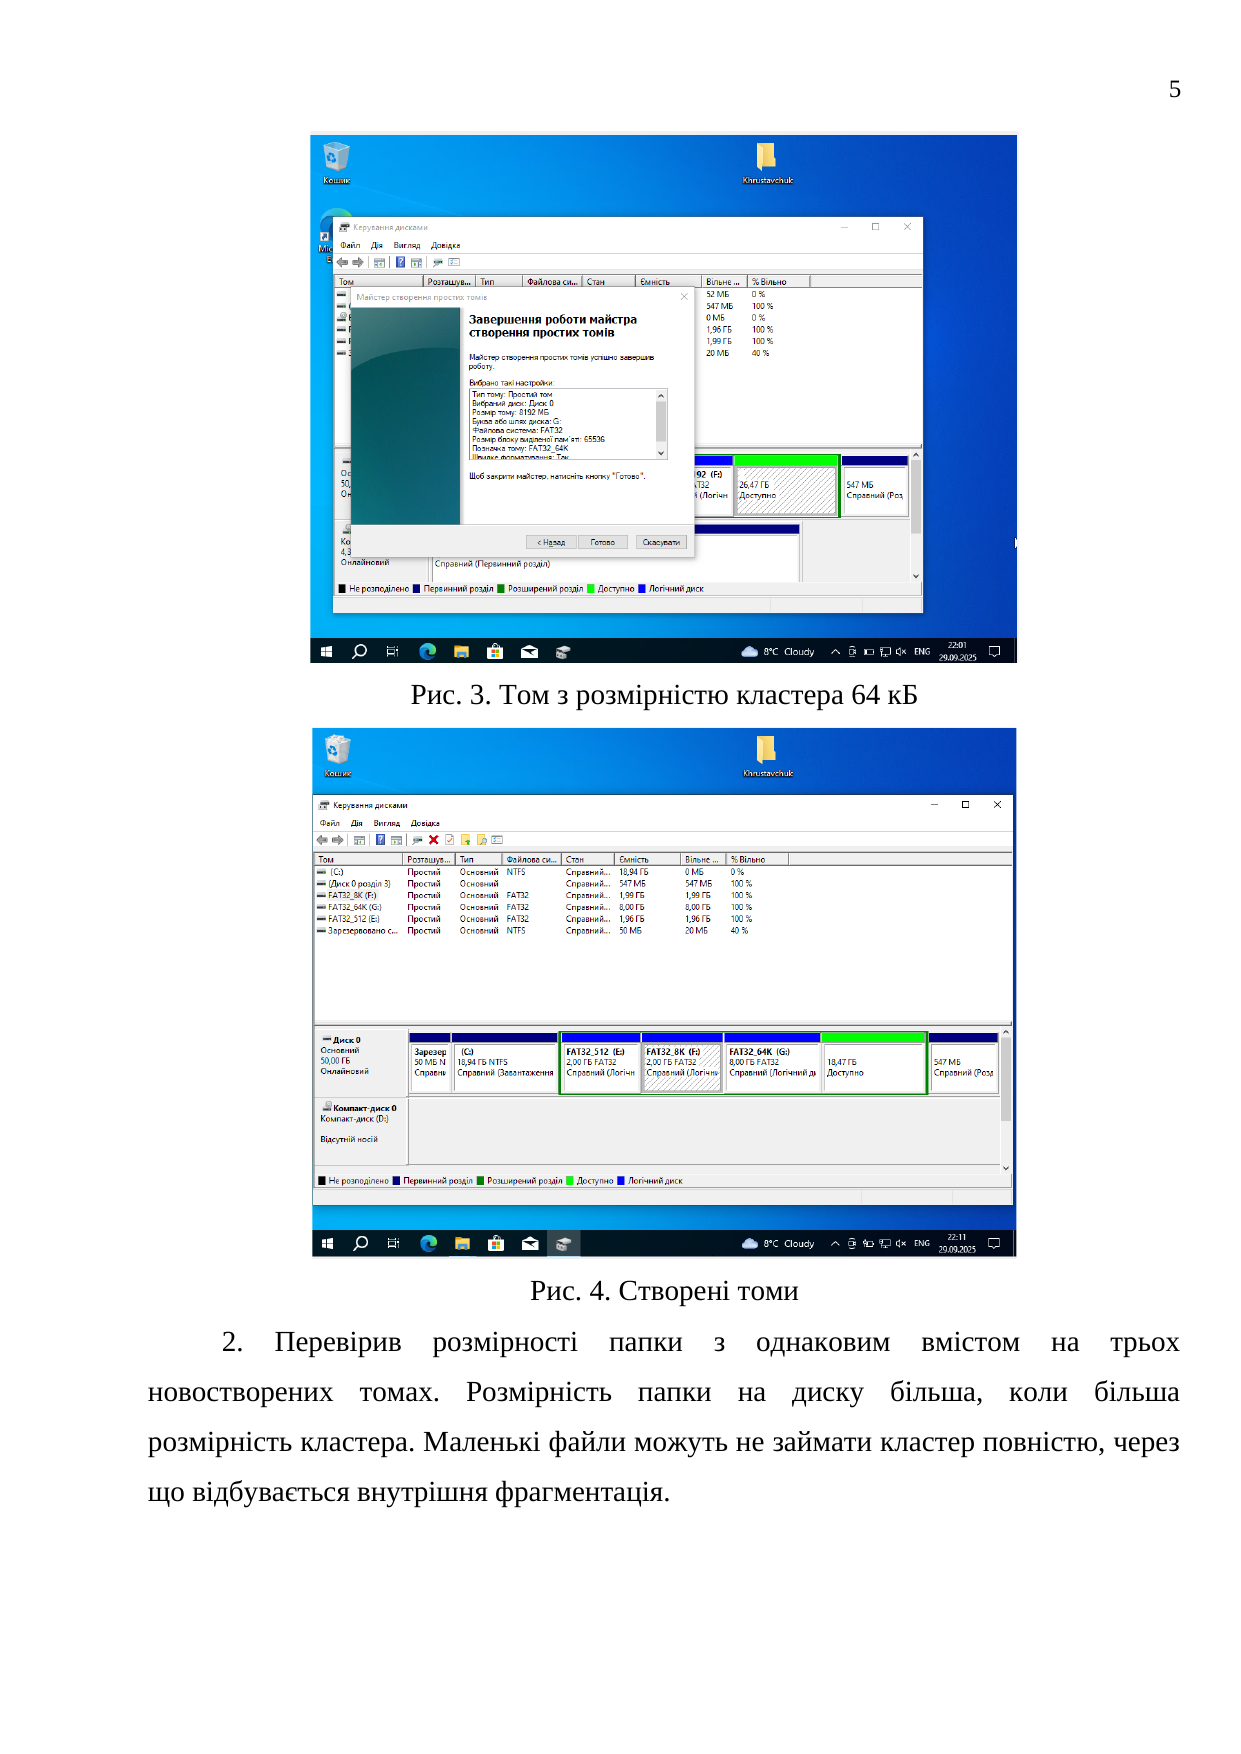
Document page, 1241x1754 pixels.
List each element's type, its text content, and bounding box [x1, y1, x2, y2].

picture [319, 246, 330, 251]
text Рис. 4. Створені томи [148, 1273, 1181, 1307]
text 2. Перевірив розмірності папки з однаковим вмістом на трьох новостворених томах. Розмірність папки на диску більша, коли більша розмірність кластера. Маленькі файли можуть не займати кластер повністю, через що відбувається внутрішня фрагментація. [148, 1324, 1181, 1508]
picture [310, 131, 1019, 663]
text Рис. 3. Том з розмірністю кластера 64 кБ [148, 677, 1181, 711]
picture [312, 727, 1017, 1259]
